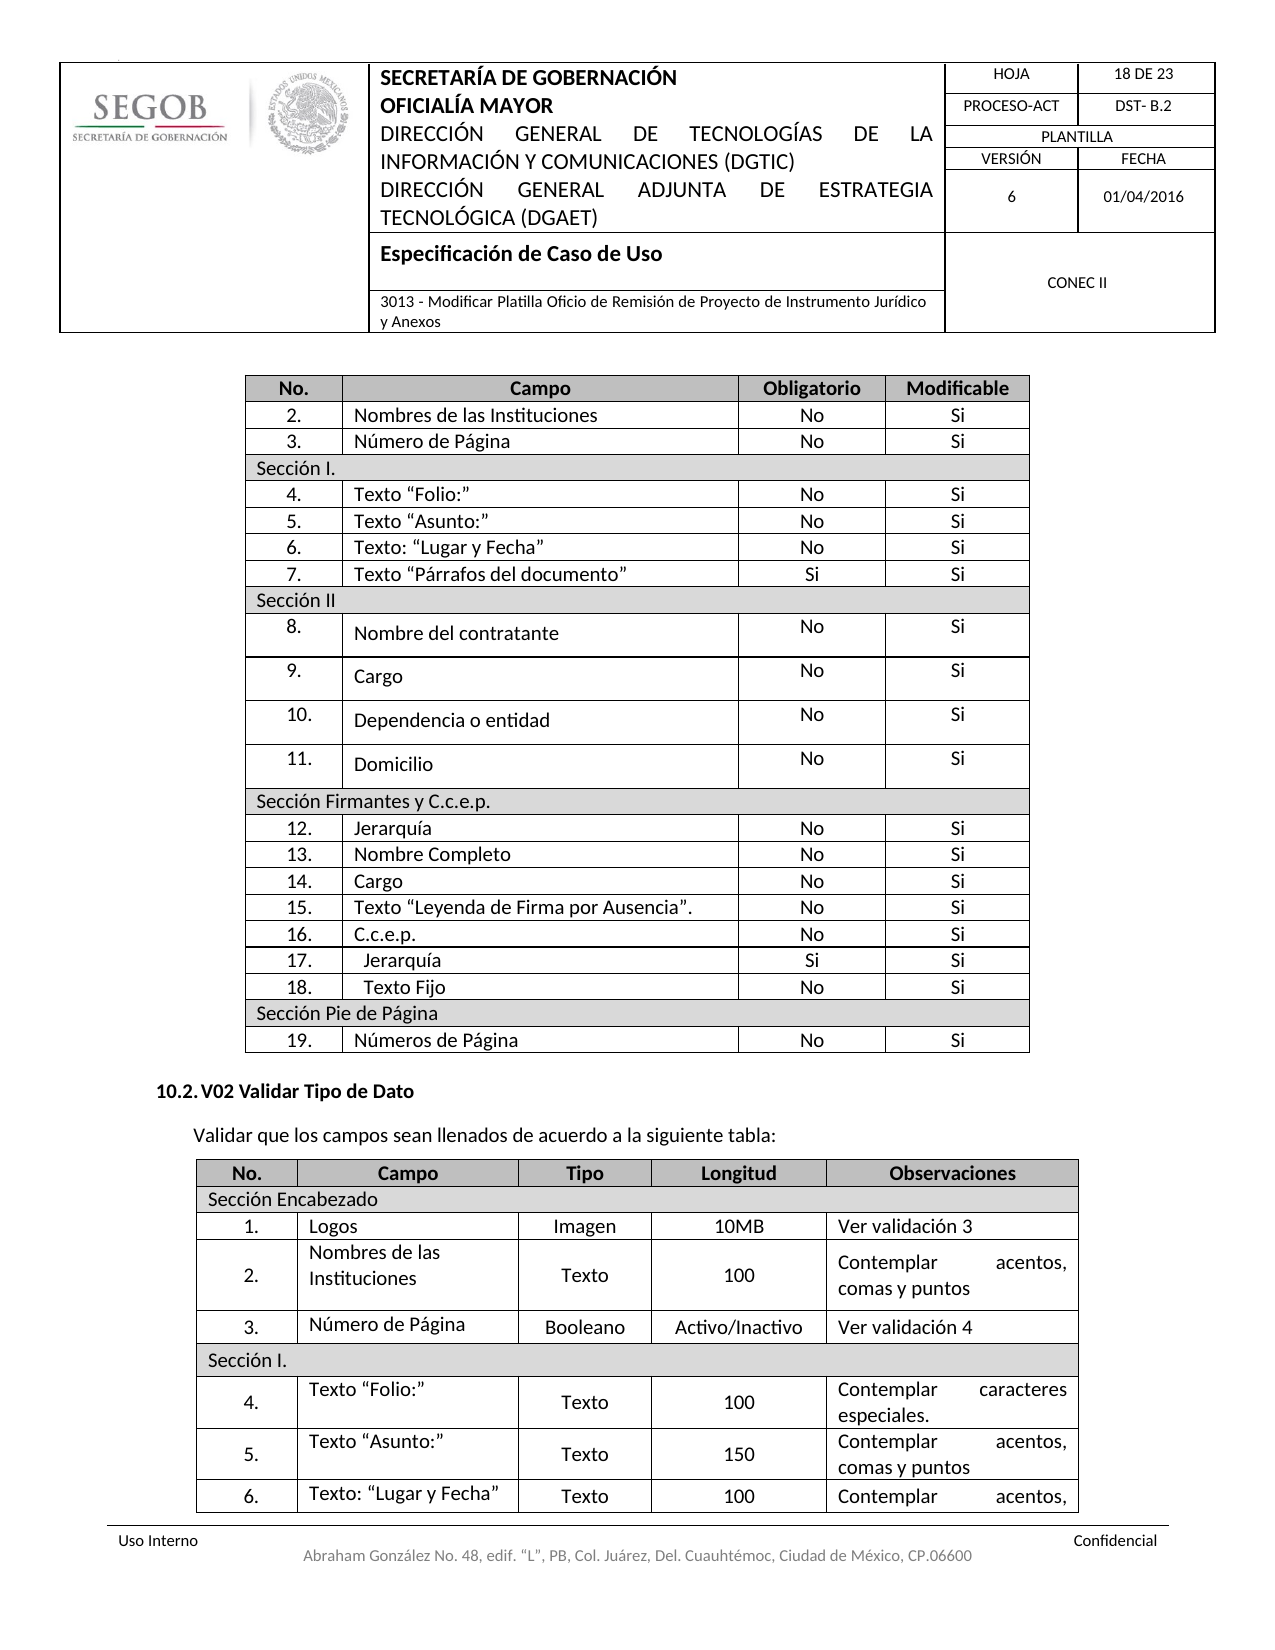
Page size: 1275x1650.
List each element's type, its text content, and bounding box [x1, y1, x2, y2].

table_cell Si [886, 895, 1029, 920]
table_cell Contemplar acentos, comas y puntos [827, 1429, 1078, 1479]
table_cell Si [886, 701, 1029, 744]
table_cell Si [886, 534, 1029, 560]
table_cell No [739, 429, 885, 454]
table_cell Texto [519, 1480, 651, 1512]
table_cell Jerarquía [343, 948, 738, 973]
table_cell Sección II [246, 587, 1029, 613]
table_cell Texto “Asunto:” [298, 1429, 518, 1479]
table_cell [246, 1027, 342, 1052]
table_cell [246, 561, 342, 586]
table_cell Si [886, 815, 1029, 841]
table_cell [246, 402, 342, 427]
table_cell [197, 1480, 297, 1512]
table_cell No [739, 921, 885, 946]
table_cell C.c.e.p. [343, 921, 738, 946]
table_cell Logos [298, 1213, 518, 1238]
table_cell 100 [652, 1240, 826, 1310]
table_cell Número de Página [298, 1311, 518, 1343]
table_cell [197, 1213, 297, 1238]
table_cell [246, 745, 342, 788]
table_cell [197, 1240, 297, 1310]
table_cell [246, 614, 342, 656]
table_cell [246, 658, 342, 700]
table_header Campo [343, 376, 738, 401]
table_cell Si [886, 745, 1029, 788]
table_cell Texto “Asunto:” [343, 508, 738, 533]
table_cell [246, 481, 342, 507]
table_cell Texto: “Lugar y Fecha” [298, 1480, 518, 1512]
list V02 Validar Tipo de Dato [156, 1078, 1157, 1104]
table_cell Texto “Folio:” [298, 1377, 518, 1427]
table_cell Contemplar acentos, comas y puntos [827, 1240, 1078, 1310]
table_cell Contemplar caracteres especiales. [827, 1377, 1078, 1427]
table_cell Si [886, 508, 1029, 533]
table_cell Número de Página [343, 429, 738, 454]
table_cell Jerarquía [343, 815, 738, 841]
table_cell Números de Página [343, 1027, 738, 1052]
table_header Longitud [652, 1160, 826, 1186]
table_cell Si [886, 658, 1029, 700]
table_cell Dependencia o entidad [343, 701, 738, 744]
picture [72, 71, 353, 175]
table_cell Si [739, 561, 885, 586]
table_header Observaciones [827, 1160, 1078, 1186]
table_cell Si [886, 974, 1029, 999]
table_cell Ver validación 4 [827, 1311, 1078, 1343]
table_cell [246, 429, 342, 454]
table_cell [197, 1377, 297, 1427]
table_cell Si [886, 481, 1029, 507]
table_cell Cargo [343, 658, 738, 700]
table_cell Si [886, 1027, 1029, 1052]
table_cell [246, 842, 342, 867]
table_cell Texto “Folio:” [343, 481, 738, 507]
table_cell Si [886, 561, 1029, 586]
text Validar que los campos sean llenados de acuerdo a la siguiente tabla: [156, 1122, 1157, 1148]
table_cell [197, 1311, 297, 1343]
table_cell [246, 974, 342, 999]
table_cell Sección Firmantes y C.c.e.p. [246, 789, 1029, 814]
table_cell No [739, 895, 885, 920]
table_cell [246, 701, 342, 744]
table_header Modificable [886, 376, 1029, 401]
table_header No. [246, 376, 342, 401]
table_cell [246, 868, 342, 893]
table_cell Sección Pie de Página [246, 1000, 1029, 1026]
table_cell Activo/Inactivo [652, 1311, 826, 1343]
table_header Obligatorio [739, 376, 885, 401]
table_header Campo [298, 1160, 518, 1186]
table_cell No [739, 701, 885, 744]
table_cell Sección I. [197, 1344, 1078, 1376]
table_cell Texto Fijo [343, 974, 738, 999]
table_cell 150 [652, 1429, 826, 1479]
table_cell No [739, 508, 885, 533]
table_cell Nombres de las Instituciones [343, 402, 738, 427]
table_cell Nombres de las Instituciones [298, 1240, 518, 1310]
table_cell [246, 534, 342, 560]
table_cell No [739, 868, 885, 893]
table_cell No [739, 815, 885, 841]
table_cell Nombre del contratante [343, 614, 738, 656]
table_cell Nombre Completo [343, 842, 738, 867]
table_cell No [739, 614, 885, 656]
table_cell No [739, 745, 885, 788]
table_cell Texto [519, 1429, 651, 1479]
table_cell Sección I. [246, 455, 1029, 480]
table_cell 100 [652, 1480, 826, 1512]
table_cell No [739, 402, 885, 427]
table_cell No [739, 481, 885, 507]
table_header Tipo [519, 1160, 651, 1186]
table_cell 100 [652, 1377, 826, 1427]
table_cell Si [886, 948, 1029, 973]
table_cell Texto “Párrafos del documento” [343, 561, 738, 586]
table_cell Si [886, 868, 1029, 893]
table_cell Texto [519, 1240, 651, 1310]
table_cell [246, 895, 342, 920]
table_cell [246, 815, 342, 841]
table_cell Cargo [343, 868, 738, 893]
table_cell Domicilio [343, 745, 738, 788]
table_cell Imagen [519, 1213, 651, 1238]
table_cell Texto [519, 1377, 651, 1427]
table_cell Booleano [519, 1311, 651, 1343]
table_cell Ver validación 3 [827, 1213, 1078, 1238]
table_cell Sección Encabezado [197, 1187, 1078, 1212]
table_cell No [739, 842, 885, 867]
table_cell No [739, 534, 885, 560]
table_cell Contemplar acentos, comas y puntos [827, 1480, 1078, 1512]
table_cell Si [886, 429, 1029, 454]
table_cell [246, 948, 342, 973]
table_cell Si [886, 921, 1029, 946]
table_cell Si [886, 402, 1029, 427]
table_cell [246, 921, 342, 946]
table_cell [246, 508, 342, 533]
table_cell Si [739, 948, 885, 973]
table_header No. [197, 1160, 297, 1186]
table_cell No [739, 974, 885, 999]
table_cell Si [886, 842, 1029, 867]
table_cell 10MB [652, 1213, 826, 1238]
table_cell [197, 1429, 297, 1479]
table_cell Texto “Leyenda de Firma por Ausencia”. [343, 895, 738, 920]
table_cell No [739, 658, 885, 700]
table_cell No [739, 1027, 885, 1052]
table_cell Texto: “Lugar y Fecha” [343, 534, 738, 560]
table_cell Si [886, 614, 1029, 656]
